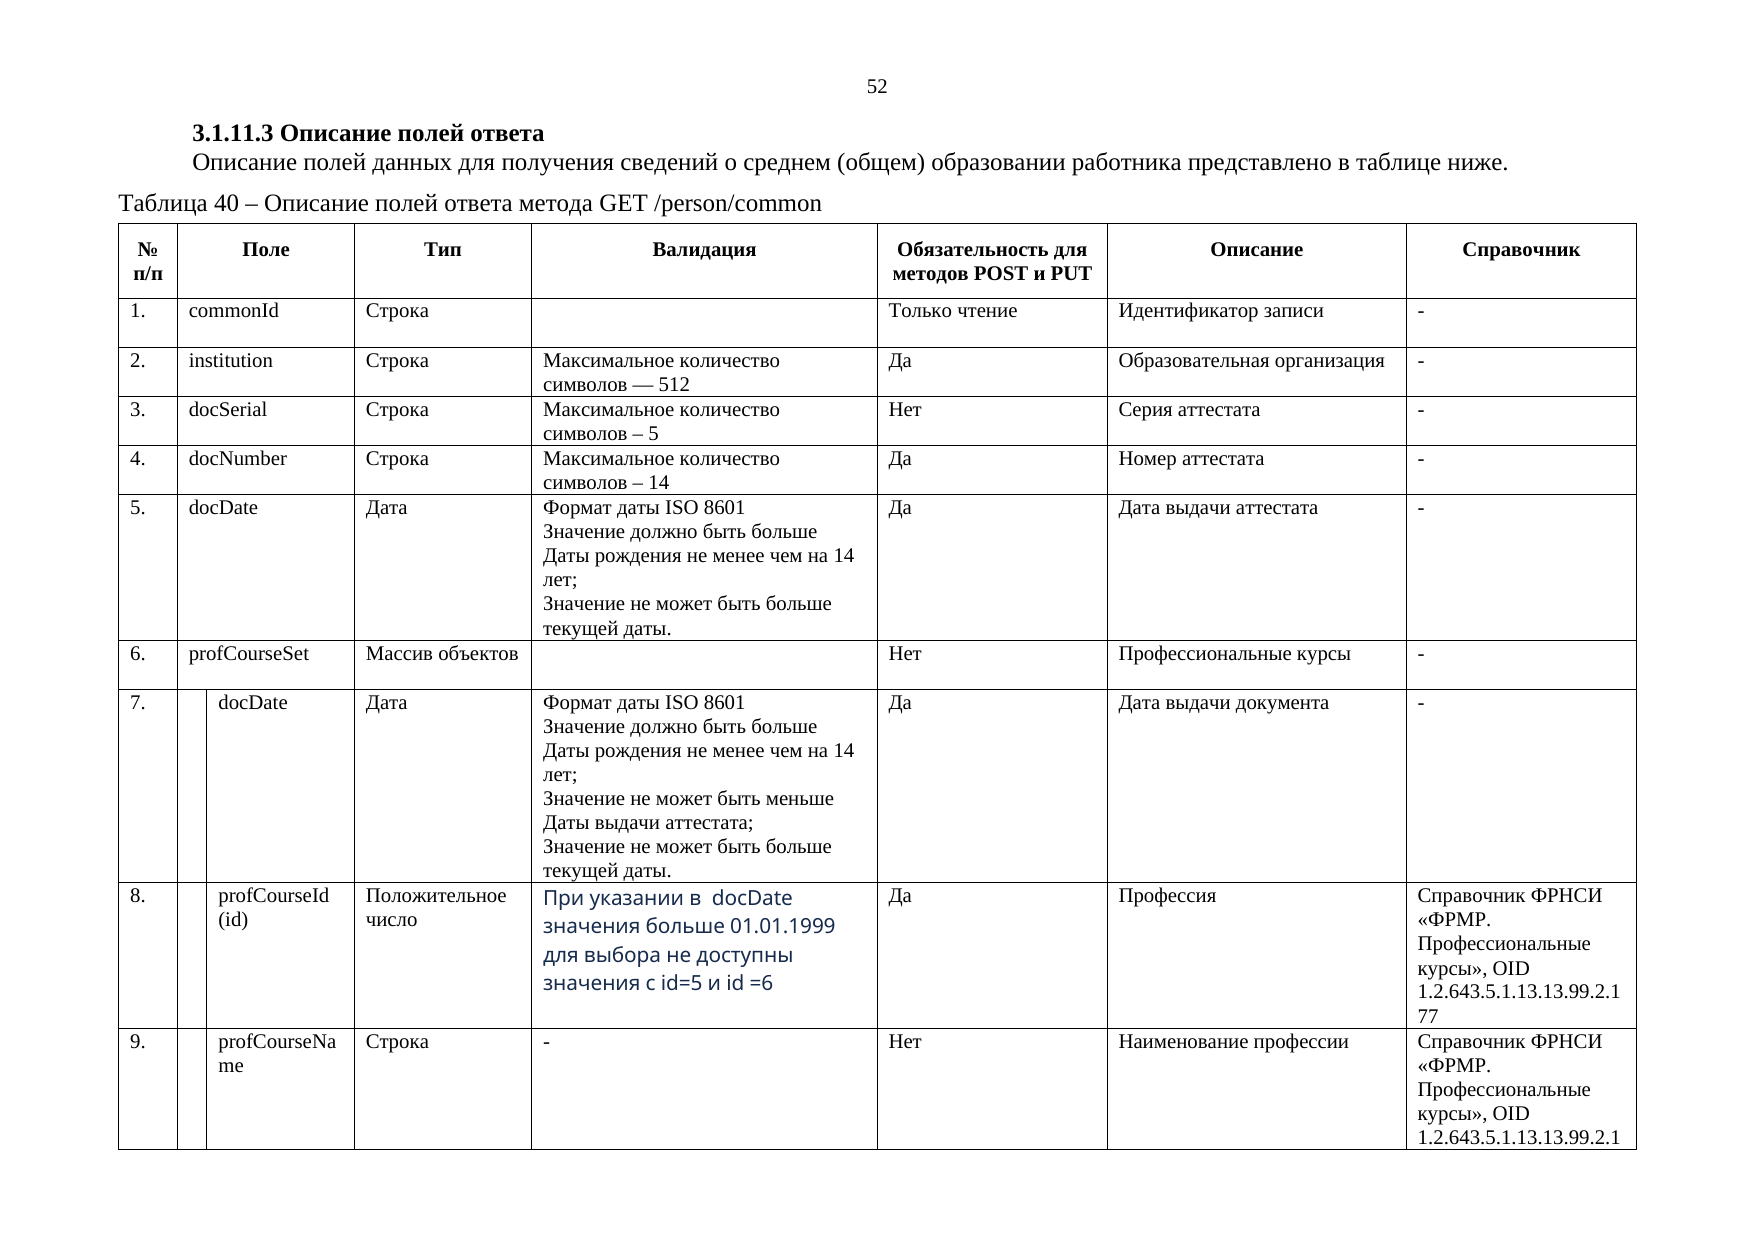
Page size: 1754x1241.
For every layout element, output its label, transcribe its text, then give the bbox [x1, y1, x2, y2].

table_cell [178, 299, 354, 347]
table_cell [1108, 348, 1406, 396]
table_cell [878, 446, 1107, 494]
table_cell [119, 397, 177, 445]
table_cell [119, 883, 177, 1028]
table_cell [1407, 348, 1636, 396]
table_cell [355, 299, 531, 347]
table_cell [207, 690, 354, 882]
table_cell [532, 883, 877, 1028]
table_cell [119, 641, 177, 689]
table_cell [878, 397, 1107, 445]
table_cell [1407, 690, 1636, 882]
text Описание полей данных для получения сведений о среднем (общем) образовании работника представлено в таблице ниже. [118, 147, 1636, 176]
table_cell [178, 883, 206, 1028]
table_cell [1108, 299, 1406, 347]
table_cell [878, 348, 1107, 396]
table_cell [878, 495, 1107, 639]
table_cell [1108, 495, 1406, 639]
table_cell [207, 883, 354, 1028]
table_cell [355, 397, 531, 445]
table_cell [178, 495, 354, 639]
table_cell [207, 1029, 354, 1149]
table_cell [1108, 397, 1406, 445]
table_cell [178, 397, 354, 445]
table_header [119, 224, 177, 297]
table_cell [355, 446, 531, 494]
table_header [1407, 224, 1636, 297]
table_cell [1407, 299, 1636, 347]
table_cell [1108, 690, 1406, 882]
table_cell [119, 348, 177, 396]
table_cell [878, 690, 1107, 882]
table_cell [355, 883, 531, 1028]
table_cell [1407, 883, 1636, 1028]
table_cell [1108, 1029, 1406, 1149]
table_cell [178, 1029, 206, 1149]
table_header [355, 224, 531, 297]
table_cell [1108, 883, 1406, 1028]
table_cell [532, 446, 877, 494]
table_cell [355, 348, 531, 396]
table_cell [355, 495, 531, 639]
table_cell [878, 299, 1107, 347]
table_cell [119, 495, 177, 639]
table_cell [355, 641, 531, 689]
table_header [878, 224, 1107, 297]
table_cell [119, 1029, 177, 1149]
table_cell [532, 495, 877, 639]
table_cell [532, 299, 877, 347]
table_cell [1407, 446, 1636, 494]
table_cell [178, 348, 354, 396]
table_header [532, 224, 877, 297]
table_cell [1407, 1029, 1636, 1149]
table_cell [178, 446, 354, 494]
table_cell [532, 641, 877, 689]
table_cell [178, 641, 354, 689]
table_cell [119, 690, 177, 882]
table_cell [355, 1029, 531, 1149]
subtitle Описание полей ответа [192, 118, 1636, 147]
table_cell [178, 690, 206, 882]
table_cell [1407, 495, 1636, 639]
text Таблица 40 – Описание полей ответа метода GET /person/common [118, 188, 1636, 217]
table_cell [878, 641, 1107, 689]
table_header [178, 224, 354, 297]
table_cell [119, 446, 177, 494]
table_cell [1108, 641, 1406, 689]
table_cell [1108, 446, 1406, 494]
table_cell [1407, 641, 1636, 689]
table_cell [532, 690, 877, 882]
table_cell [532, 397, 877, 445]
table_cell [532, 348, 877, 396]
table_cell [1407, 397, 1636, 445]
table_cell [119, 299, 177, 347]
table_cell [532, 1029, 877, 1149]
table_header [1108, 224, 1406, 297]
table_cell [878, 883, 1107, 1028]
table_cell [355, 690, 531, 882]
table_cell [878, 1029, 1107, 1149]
